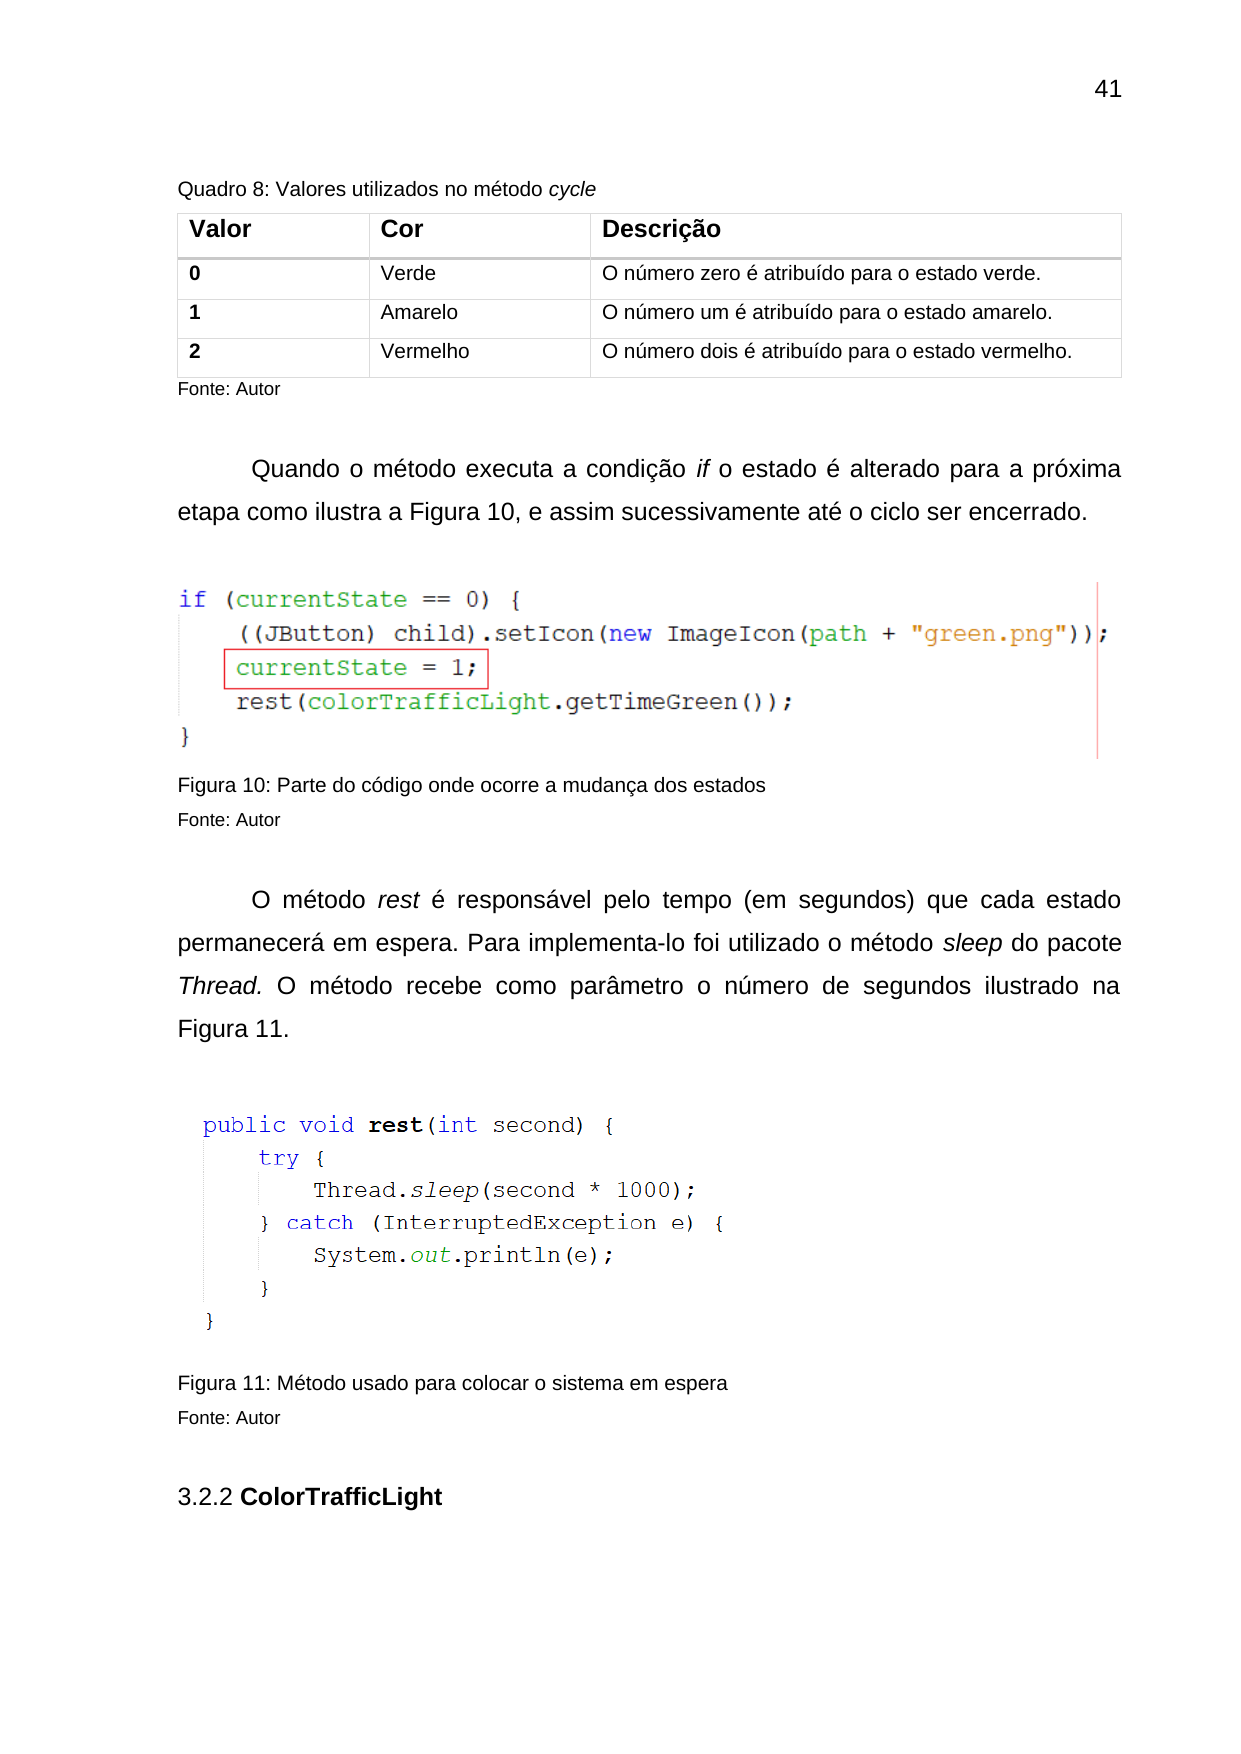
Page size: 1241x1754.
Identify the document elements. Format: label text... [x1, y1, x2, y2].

text Quadro 8: Valores utilizados no método cycle [177, 177, 1122, 201]
text Fonte: Autor [177, 809, 1122, 831]
table_cell 2 [178, 339, 369, 377]
picture [177, 582, 1123, 759]
picture [177, 1100, 1200, 1357]
table_cell 0 [178, 260, 369, 298]
table_cell O número dois é atribuído para o estado vermelho. [591, 339, 1121, 377]
table_header Valor [178, 214, 369, 257]
table_header Descrição [591, 214, 1121, 257]
table_cell Verde [370, 260, 590, 298]
table_cell Vermelho [370, 339, 590, 377]
list Quando o método executa a condição if o estado é alterado para a próxima etapa como ilustra a Figura 10, e assim sucessivamente até o ciclo ser encerrado. [177, 453, 1122, 525]
text Fonte: Autor [177, 378, 1122, 400]
table_cell O número zero é atribuído para o estado verde. [591, 260, 1121, 298]
subtitle 3.2.2 ColorTrafficLight [177, 1482, 1122, 1511]
table_cell 1 [178, 300, 369, 338]
text Figura 10: Parte do código onde ocorre a mudança dos estados [177, 773, 1122, 797]
text Figura 11: Método usado para colocar o sistema em espera [177, 1371, 1122, 1395]
list O método rest é responsável pelo tempo (em segundos) que cada estado permanecerá em espera. Para implementa-lo foi utilizado o método sleep do pacote Thread. O método recebe como parâmetro o número de segundos ilustrado na Figura 11. [177, 884, 1122, 1043]
table_cell O número um é atribuído para o estado amarelo. [591, 300, 1121, 338]
table_header Cor [370, 214, 590, 257]
text Fonte: Autor [177, 1407, 1122, 1428]
table_cell Amarelo [370, 300, 590, 338]
